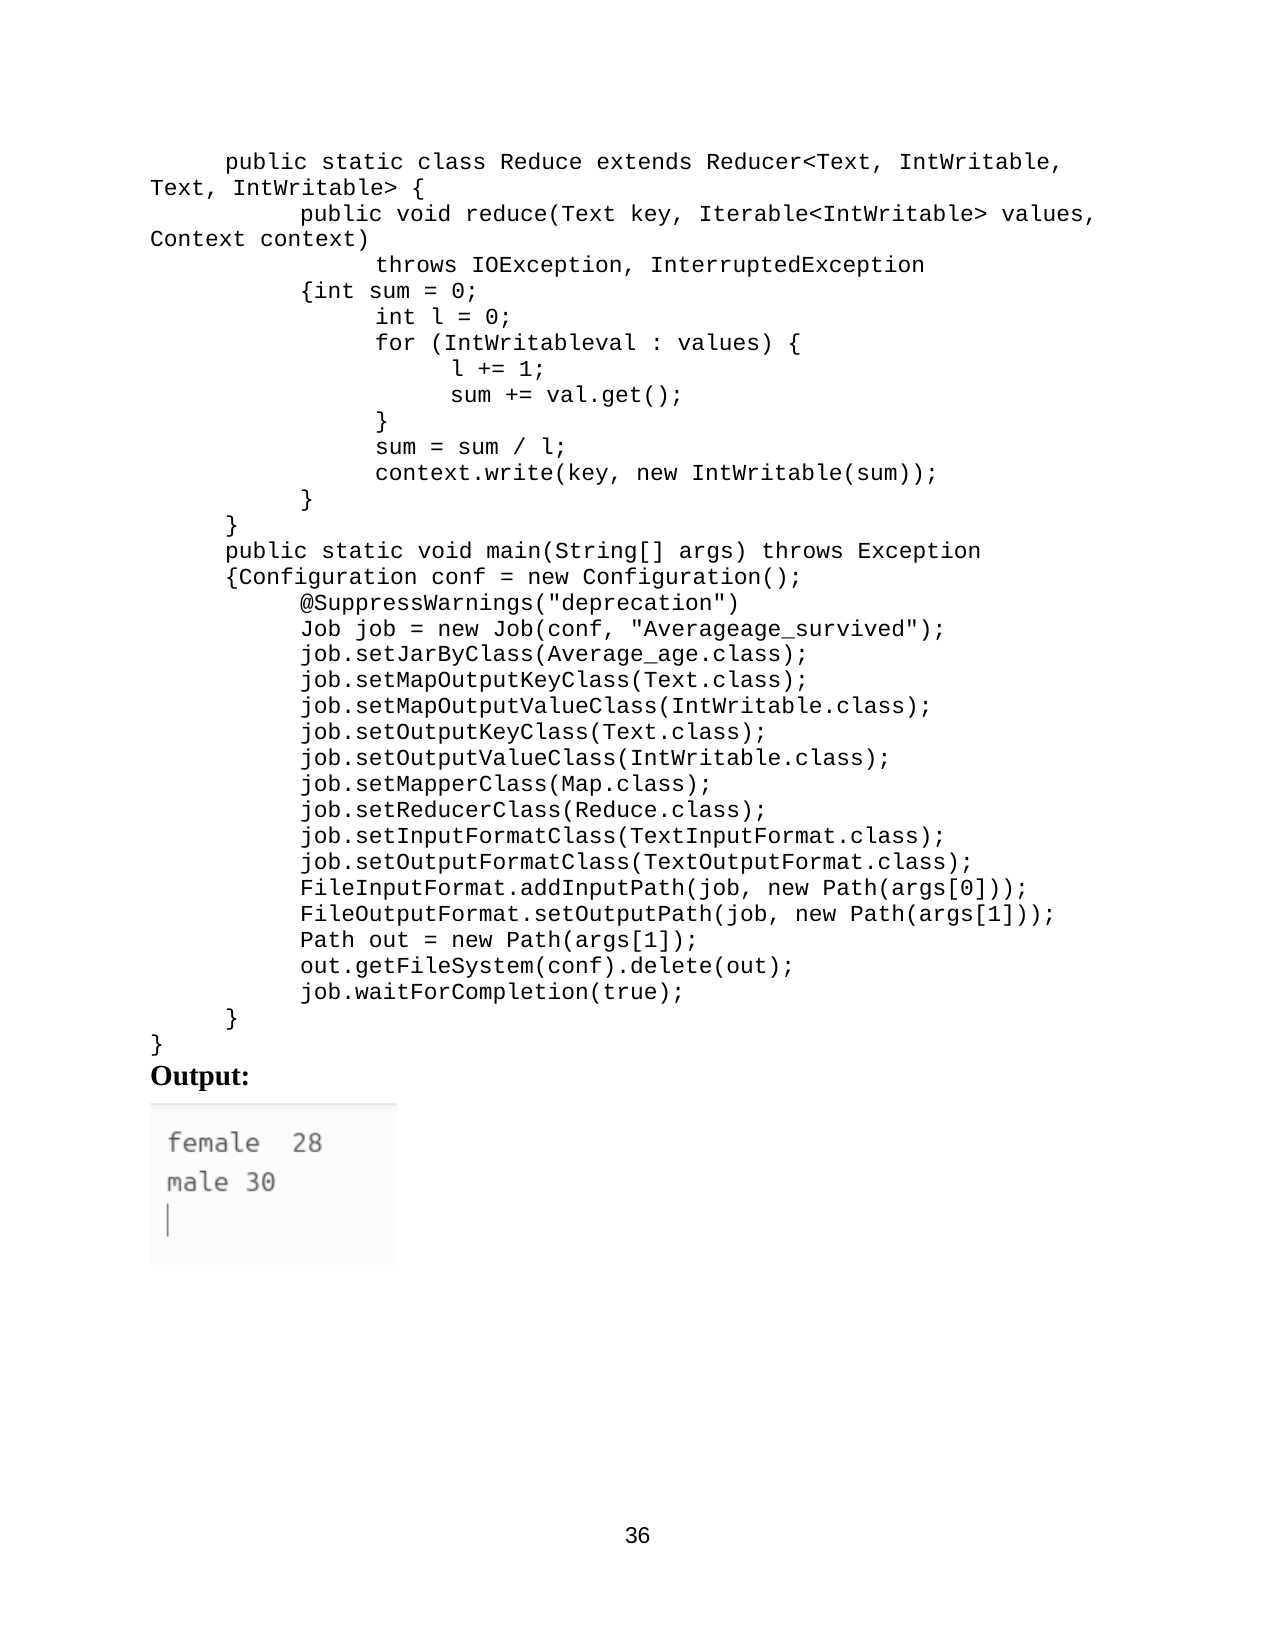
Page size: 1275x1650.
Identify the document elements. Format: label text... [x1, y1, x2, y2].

text Path out = new Path(args[1]); [150, 928, 1125, 954]
text sum = sum / l; [150, 435, 1125, 461]
text job.setJarByClass(Average_age.class); [150, 643, 1125, 669]
text job.setMapOutputKeyClass(Text.class); [150, 669, 1125, 695]
text } [150, 409, 1125, 435]
text job.setInputFormatClass(TextInputFormat.class); [150, 824, 1125, 850]
text out.getFileSystem(conf).delete(out); [150, 954, 1125, 980]
text job.setMapOutputValueClass(IntWritable.class); [150, 695, 1125, 721]
text job.setOutputFormatClass(TextOutputFormat.class); [150, 850, 1125, 876]
text } [150, 1006, 1125, 1032]
text l += 1; [150, 357, 1125, 383]
text throws IOException, InterruptedException [150, 254, 1125, 280]
text public static void main(String[] args) throws Exception [150, 539, 1125, 565]
text job.setOutputValueClass(IntWritable.class); [150, 747, 1125, 772]
text public static class Reduce extends Reducer<Text, IntWritable, Text, IntWritable> { [150, 150, 1125, 202]
text {int sum = 0; [150, 280, 1125, 306]
text job.setReducerClass(Reduce.class); [150, 798, 1125, 824]
picture [150, 1091, 397, 1265]
text job.setOutputKeyClass(Text.class); [150, 721, 1125, 747]
text } [150, 487, 1125, 513]
text } [150, 513, 1125, 539]
text Output: [150, 1058, 1125, 1091]
text for (IntWritableval : values) { [150, 332, 1125, 357]
text FileInputFormat.addInputPath(job, new Path(args[0])); [150, 876, 1125, 902]
text public void reduce(Text key, Iterable<IntWritable> values, Context context) [150, 202, 1125, 254]
text @SuppressWarnings("deprecation") [150, 591, 1125, 617]
text Job job = new Job(conf, "Averageage_survived"); [150, 617, 1125, 643]
text context.write(key, new IntWritable(sum)); [150, 461, 1125, 487]
text job.setMapperClass(Map.class); [150, 772, 1125, 798]
text sum += val.get(); [150, 383, 1125, 409]
text {Configuration conf = new Configuration(); [150, 565, 1125, 591]
text } [150, 1032, 1125, 1058]
text job.waitForCompletion(true); [150, 980, 1125, 1006]
text FileOutputFormat.setOutputPath(job, new Path(args[1])); [150, 902, 1125, 928]
text int l = 0; [150, 306, 1125, 332]
